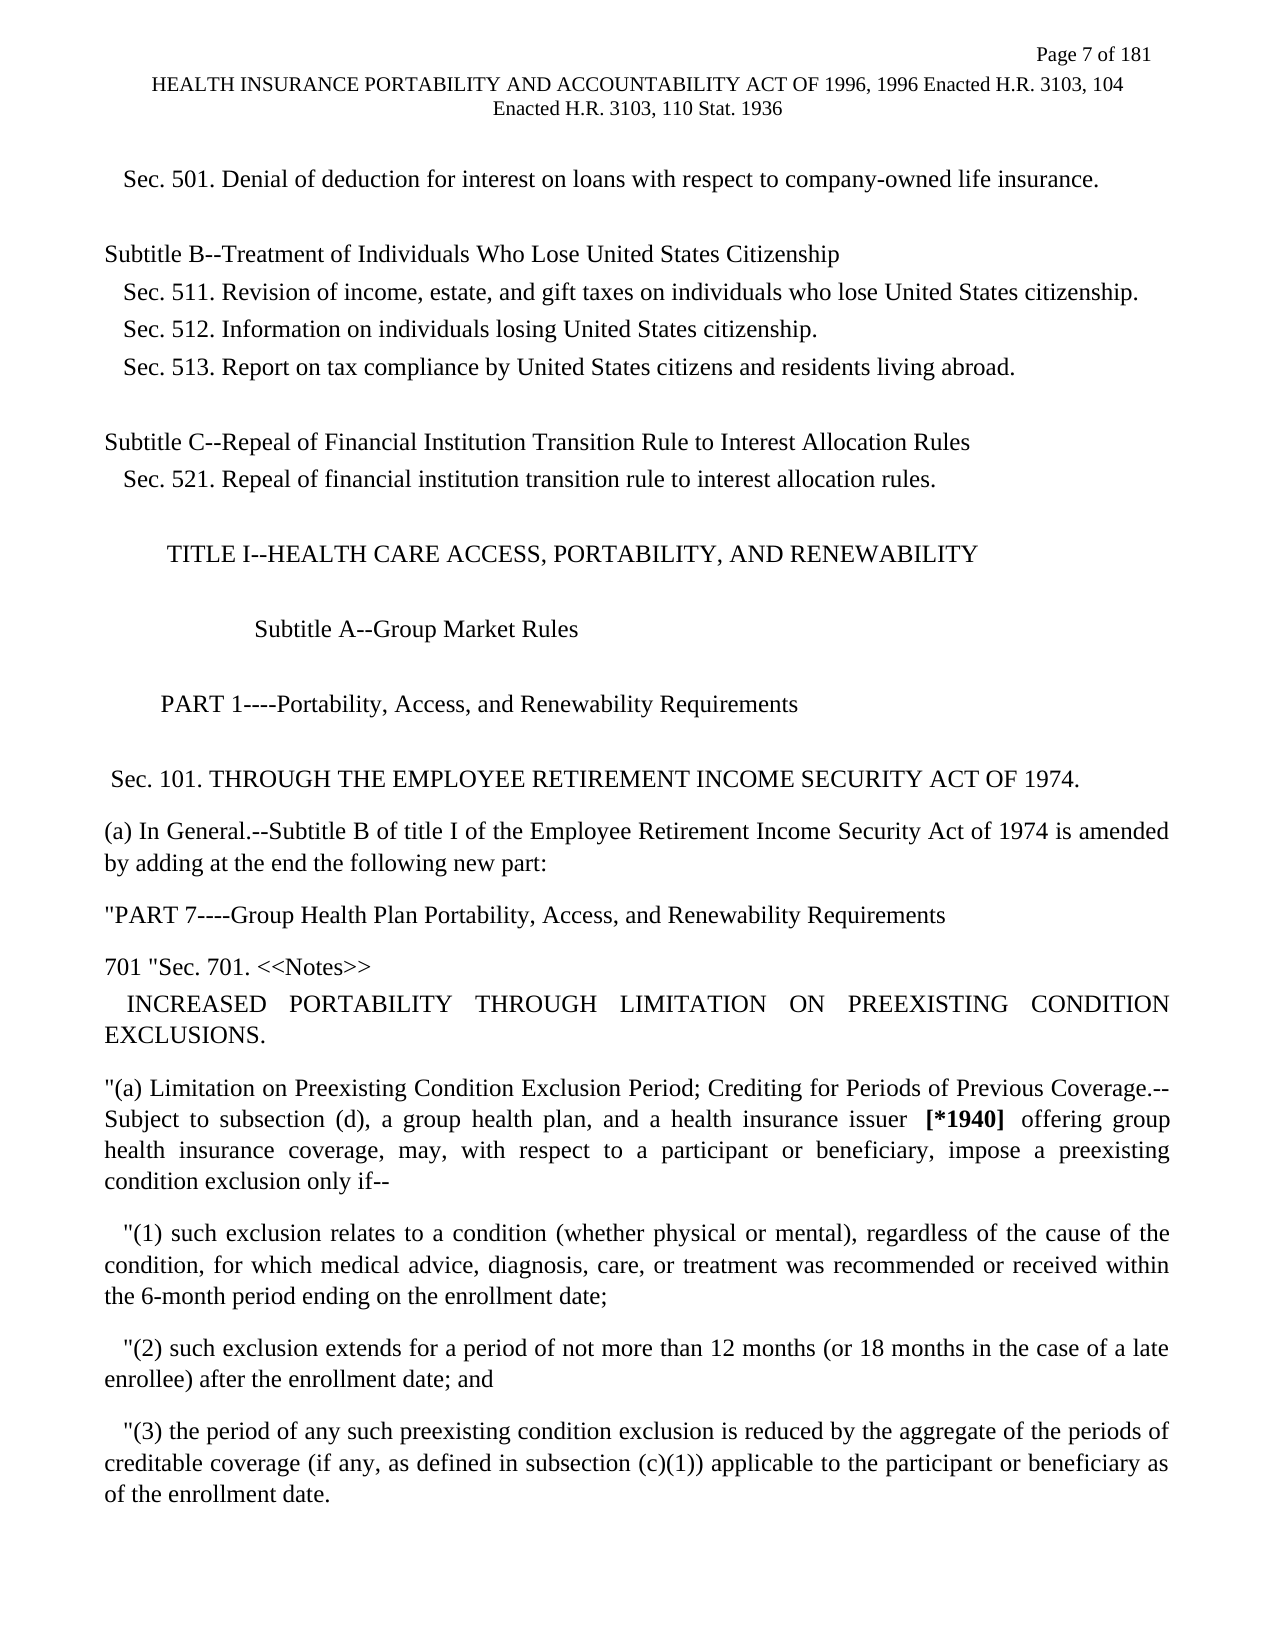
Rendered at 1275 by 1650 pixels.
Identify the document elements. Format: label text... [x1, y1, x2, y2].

text PART 1----Portability, Access, and Renewability Requirements [104, 687, 1171, 718]
text Sec. 501. Denial of deduction for interest on loans with respect to company-owned life insurance. [104, 162, 1171, 193]
text "(a) Limitation on Preexisting Condition Exclusion Period; Crediting for Periods of Previous Coverage.--Subject to subsection (d), a group health plan, and a health insurance issuer [*1940] offering group health insurance coverage, may, with respect to a participant or beneficiary, impose a preexisting condition exclusion only if-- [104, 1070, 1171, 1195]
text Sec. 101. THROUGH THE EMPLOYEE RETIREMENT INCOME SECURITY ACT OF 1974. [104, 731, 1171, 793]
text "(3) the period of any such preexisting condition exclusion is reduced by the aggregate of the periods of creditable coverage (if any, as defined in subsection (c)(1)) applicable to the participant or beneficiary as of the enrollment date. [104, 1414, 1171, 1508]
text 701 "Sec. 701. <<Notes>> [104, 949, 1171, 981]
text "(2) such exclusion extends for a period of not more than 12 months (or 18 months in the case of a late enrollee) after the enrollment date; and [104, 1331, 1171, 1393]
text "(1) such exclusion relates to a condition (whether physical or mental), regardless of the cause of the condition, for which medical advice, diagnosis, care, or treatment was recommended or received within the 6-month period ending on the enrollment date; [104, 1216, 1171, 1310]
text Subtitle B--Treatment of Individuals Who Lose United States Citizenship [104, 237, 1171, 268]
text Sec. 521. Repeal of financial institution transition rule to interest allocation rules. [104, 462, 1171, 493]
text Sec. 512. Information on individuals losing United States citizenship. [104, 312, 1171, 343]
text Sec. 511. Revision of income, estate, and gift taxes on individuals who lose United States citizenship. [104, 274, 1171, 306]
text "PART 7----Group Health Plan Portability, Access, and Renewability Requirements [104, 897, 1171, 928]
text (a) In General.--Subtitle B of title I of the Employee Retirement Income Security Act of 1974 is amended by adding at the end the following new part: [104, 814, 1171, 876]
text Subtitle C--Repeal of Financial Institution Transition Rule to Interest Allocation Rules [104, 424, 1171, 456]
text Sec. 513. Report on tax compliance by United States citizens and residents living abroad. [104, 349, 1171, 381]
text TITLE I--HEALTH CARE ACCESS, PORTABILITY, AND RENEWABILITY [104, 537, 1171, 568]
text Subtitle A--Group Market Rules [104, 612, 1171, 643]
text INCREASED PORTABILITY THROUGH LIMITATION ON PREEXISTING CONDITION EXCLUSIONS. [104, 987, 1171, 1049]
